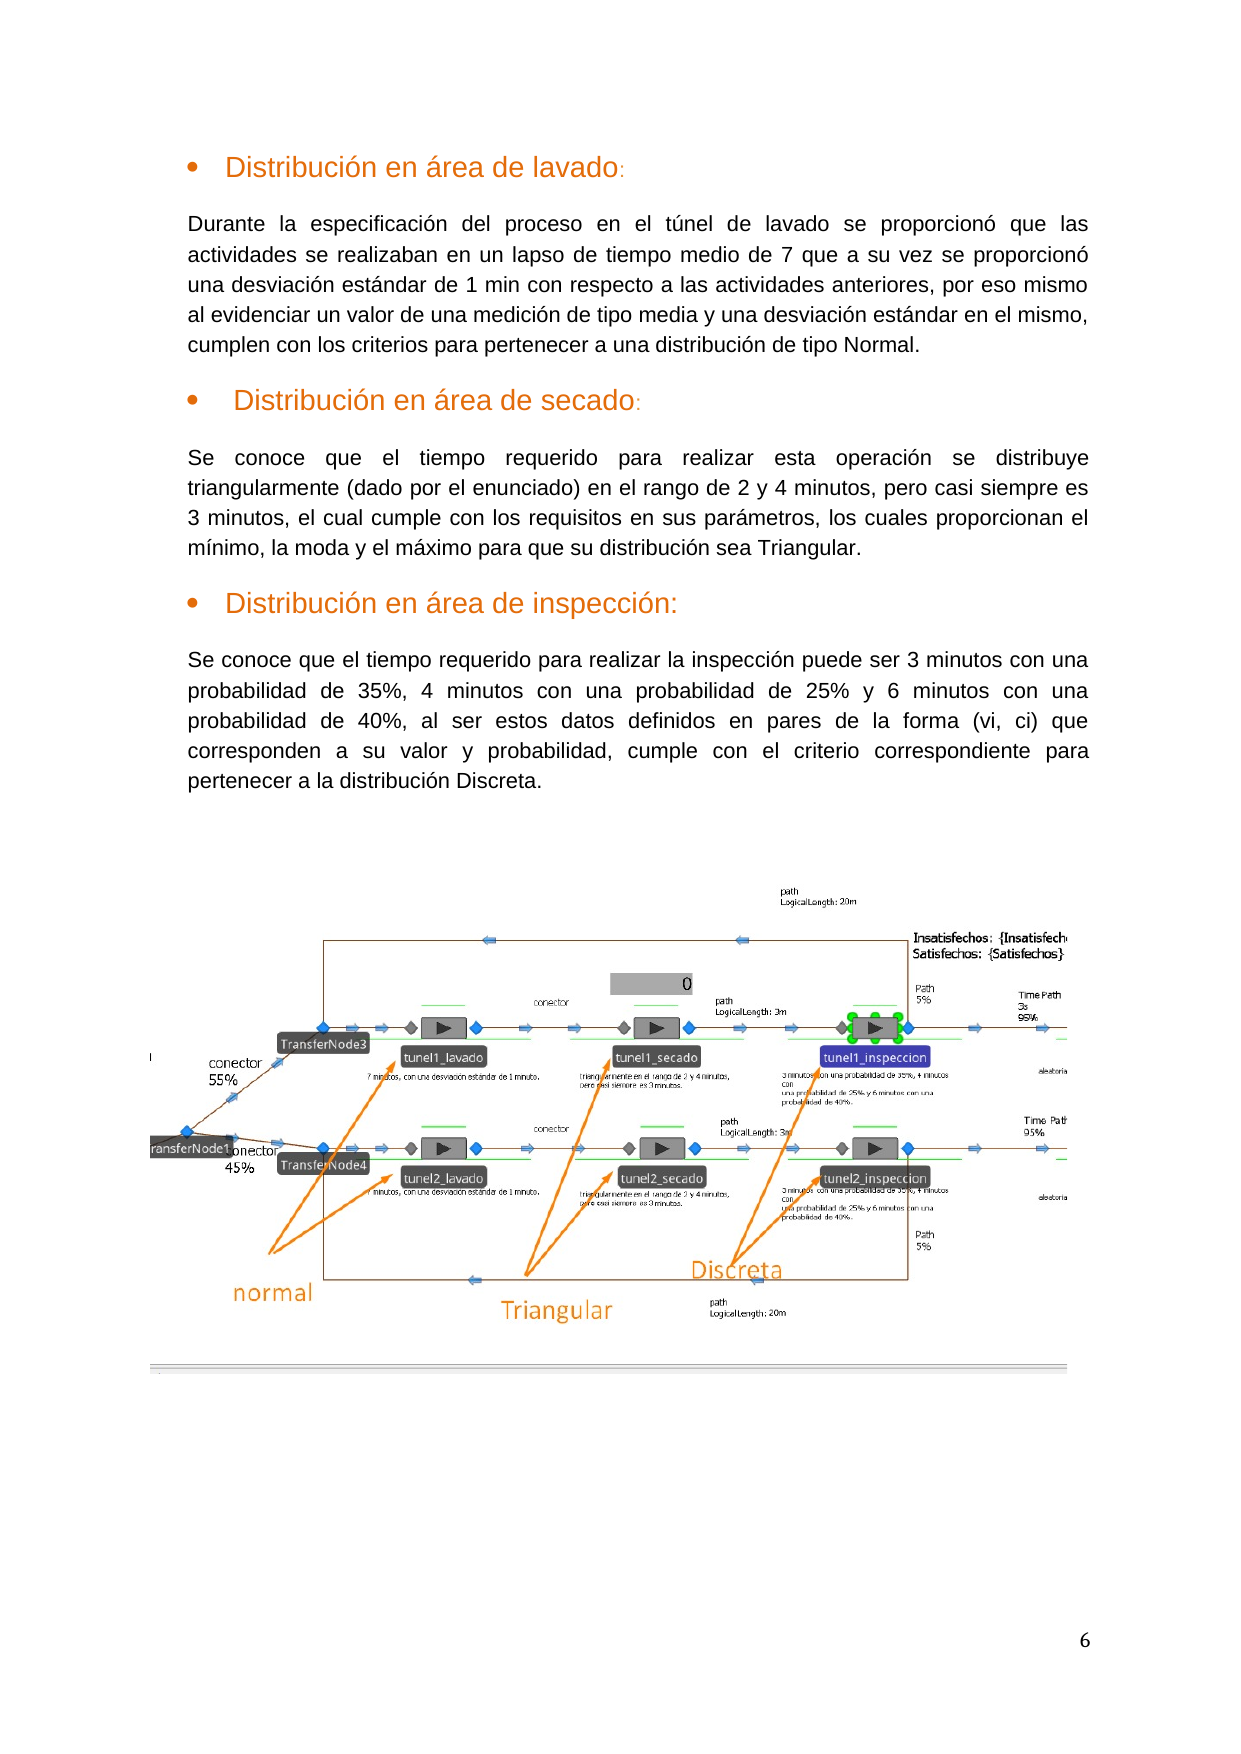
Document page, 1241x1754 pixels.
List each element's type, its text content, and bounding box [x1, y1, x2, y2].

text Se conoce que el tiempo requerido para realizar esta operación se distribuye triangularmente (dado por el enunciado) en el rango de 2 y 4 minutos, pero casi siempre es 3 minutos, el cual cumple con los requisitos en sus parámetros, los cuales proporcionan el mínimo, la moda y el máximo para que su distribución sea Triangular. [187, 444, 1090, 560]
picture [150, 870, 1068, 1374]
text Se conoce que el tiempo requerido para realizar la inspección puede ser 3 minutos con una probabilidad de 35%, 4 minutos con una probabilidad de 25% y 6 minutos con una probabilidad de 40%, al ser estos datos definidos en pares de la forma (vi, ci) que corresponden a su valor y probabilidad, cumple con el criterio correspondiente para pertenecer a la distribución Discreta. [187, 647, 1090, 793]
text Durante la especificación del proceso en el túnel de lavado se proporcionó que las actividades se realizaban en un lapso de tiempo medio de 7 que a su vez se proporcionó una desviación estándar de 1 min con respecto a las actividades anteriores, por eso mismo al evidenciar un valor de una medición de tipo media y una desviación estándar en el mismo, cumplen con los criterios para pertenecer a una distribución de tipo Normal. [187, 211, 1090, 357]
list Distribución en área de inspección: [187, 586, 1090, 620]
list Distribución en área de lavado: [187, 150, 1090, 184]
list Distribución en área de secado: [187, 383, 1090, 417]
